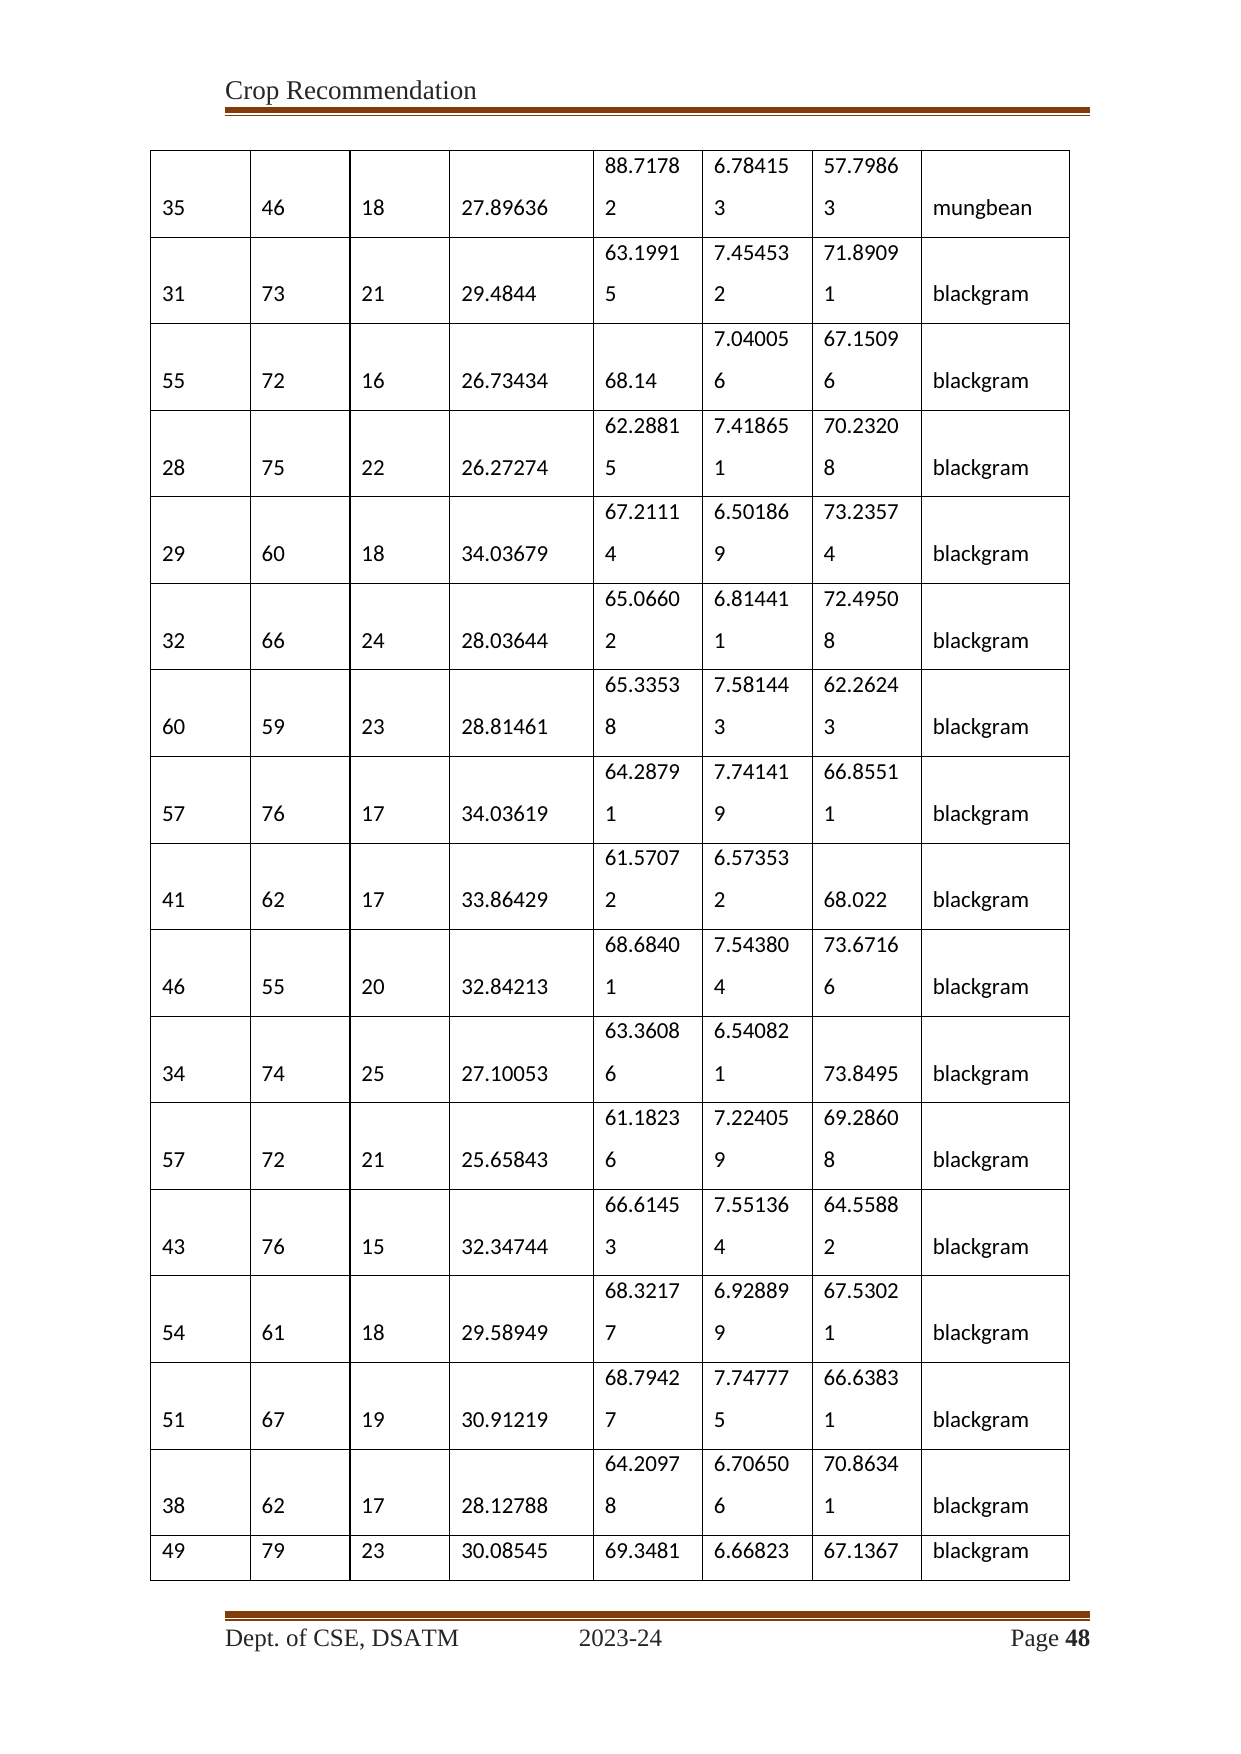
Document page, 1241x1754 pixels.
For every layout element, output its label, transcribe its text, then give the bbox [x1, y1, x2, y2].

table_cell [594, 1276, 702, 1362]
table_cell 16 [351, 324, 449, 410]
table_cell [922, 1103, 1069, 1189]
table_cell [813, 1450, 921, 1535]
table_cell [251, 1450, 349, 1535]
table_cell 22 [351, 411, 449, 496]
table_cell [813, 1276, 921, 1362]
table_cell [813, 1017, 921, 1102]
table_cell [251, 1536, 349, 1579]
table_cell 65.33538 [594, 670, 702, 756]
table_cell blackgram [922, 757, 1069, 842]
table_cell 67.15096 [813, 324, 921, 410]
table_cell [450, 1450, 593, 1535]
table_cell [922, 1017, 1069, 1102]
table_cell 29.4844 [450, 238, 593, 323]
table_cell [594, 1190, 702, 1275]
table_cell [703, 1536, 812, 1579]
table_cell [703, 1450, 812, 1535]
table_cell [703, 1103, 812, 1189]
table_cell 68.14 [594, 324, 702, 410]
table_cell 35 [151, 151, 250, 237]
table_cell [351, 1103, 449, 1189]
table_cell 7.741419 [703, 757, 812, 842]
table_cell 55 [151, 324, 250, 410]
table_cell 7.040056 [703, 324, 812, 410]
table_cell 6.784153 [703, 151, 812, 237]
table_cell 57 [151, 757, 250, 842]
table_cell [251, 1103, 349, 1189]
table_cell 18 [351, 151, 449, 237]
table_cell 26.73434 [450, 324, 593, 410]
table_cell blackgram [922, 584, 1069, 669]
table_cell 34.03679 [450, 497, 593, 583]
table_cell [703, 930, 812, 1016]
table_cell 72.49508 [813, 584, 921, 669]
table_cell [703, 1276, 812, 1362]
table_cell 70.23208 [813, 411, 921, 496]
table_cell 34.03619 [450, 757, 593, 842]
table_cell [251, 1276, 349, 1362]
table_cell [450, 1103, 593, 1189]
table_cell 6.814411 [703, 584, 812, 669]
table_cell 67.21114 [594, 497, 702, 583]
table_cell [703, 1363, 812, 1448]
table_cell mungbean [922, 151, 1069, 237]
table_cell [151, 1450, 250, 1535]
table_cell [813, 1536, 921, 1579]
table_cell 29 [151, 497, 250, 583]
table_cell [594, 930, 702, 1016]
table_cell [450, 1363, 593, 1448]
table_cell 60 [251, 497, 349, 583]
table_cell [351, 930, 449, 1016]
table_cell 76 [251, 757, 349, 842]
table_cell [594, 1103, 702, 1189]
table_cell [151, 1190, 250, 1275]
table_cell blackgram [922, 844, 1069, 929]
table_cell 62 [251, 844, 349, 929]
table_cell 62.28815 [594, 411, 702, 496]
table_cell 6.501869 [703, 497, 812, 583]
table_cell 6.573532 [703, 844, 812, 929]
table_cell 32 [151, 584, 250, 669]
table_cell 46 [251, 151, 349, 237]
table_cell 57.79863 [813, 151, 921, 237]
table_cell blackgram [922, 670, 1069, 756]
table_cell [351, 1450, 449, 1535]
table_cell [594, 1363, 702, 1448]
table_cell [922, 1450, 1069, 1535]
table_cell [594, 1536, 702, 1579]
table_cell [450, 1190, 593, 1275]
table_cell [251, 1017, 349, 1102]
table_cell 88.71782 [594, 151, 702, 237]
table_cell 66 [251, 584, 349, 669]
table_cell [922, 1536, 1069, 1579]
table_cell 55 [251, 930, 349, 1016]
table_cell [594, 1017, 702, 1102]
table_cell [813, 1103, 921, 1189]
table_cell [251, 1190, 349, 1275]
table_cell 59 [251, 670, 349, 756]
table_cell 71.89091 [813, 238, 921, 323]
table_cell 46 [151, 930, 250, 1016]
table_cell 41 [151, 844, 250, 929]
table_cell 61.57072 [594, 844, 702, 929]
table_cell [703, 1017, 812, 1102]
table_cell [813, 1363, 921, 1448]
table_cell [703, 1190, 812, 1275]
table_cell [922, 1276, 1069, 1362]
table_cell 18 [351, 497, 449, 583]
table_cell 63.19915 [594, 238, 702, 323]
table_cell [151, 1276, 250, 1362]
table_cell 73 [251, 238, 349, 323]
table_cell 64.28791 [594, 757, 702, 842]
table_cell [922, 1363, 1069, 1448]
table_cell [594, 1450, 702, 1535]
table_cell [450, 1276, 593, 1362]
table_cell 68.022 [813, 844, 921, 929]
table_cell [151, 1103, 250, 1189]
table_cell blackgram [922, 324, 1069, 410]
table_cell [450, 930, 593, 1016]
table_cell 28 [151, 411, 250, 496]
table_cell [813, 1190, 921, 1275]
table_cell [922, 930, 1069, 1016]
table_cell 7.454532 [703, 238, 812, 323]
table_cell 75 [251, 411, 349, 496]
table_cell 7.418651 [703, 411, 812, 496]
table_cell 28.03644 [450, 584, 593, 669]
table_cell 23 [351, 670, 449, 756]
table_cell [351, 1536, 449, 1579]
table_cell 31 [151, 238, 250, 323]
table_cell blackgram [922, 411, 1069, 496]
table_cell 17 [351, 844, 449, 929]
table_cell 60 [151, 670, 250, 756]
table_cell 72 [251, 324, 349, 410]
table_cell 33.86429 [450, 844, 593, 929]
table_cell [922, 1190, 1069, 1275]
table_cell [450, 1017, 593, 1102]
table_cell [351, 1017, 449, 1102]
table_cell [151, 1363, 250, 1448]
table_cell 7.581443 [703, 670, 812, 756]
table_cell 62.26243 [813, 670, 921, 756]
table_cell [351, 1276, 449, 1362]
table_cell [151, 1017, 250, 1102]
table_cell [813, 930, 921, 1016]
table_cell 24 [351, 584, 449, 669]
table_cell 28.81461 [450, 670, 593, 756]
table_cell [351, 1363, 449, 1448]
table_cell 21 [351, 238, 449, 323]
table_cell blackgram [922, 238, 1069, 323]
table_cell blackgram [922, 497, 1069, 583]
table_cell 26.27274 [450, 411, 593, 496]
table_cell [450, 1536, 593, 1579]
table_cell 27.89636 [450, 151, 593, 237]
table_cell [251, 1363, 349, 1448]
table_cell 17 [351, 757, 449, 842]
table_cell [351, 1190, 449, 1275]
table_cell 73.23574 [813, 497, 921, 583]
table_cell 65.06602 [594, 584, 702, 669]
table_cell 66.85511 [813, 757, 921, 842]
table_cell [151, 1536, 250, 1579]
